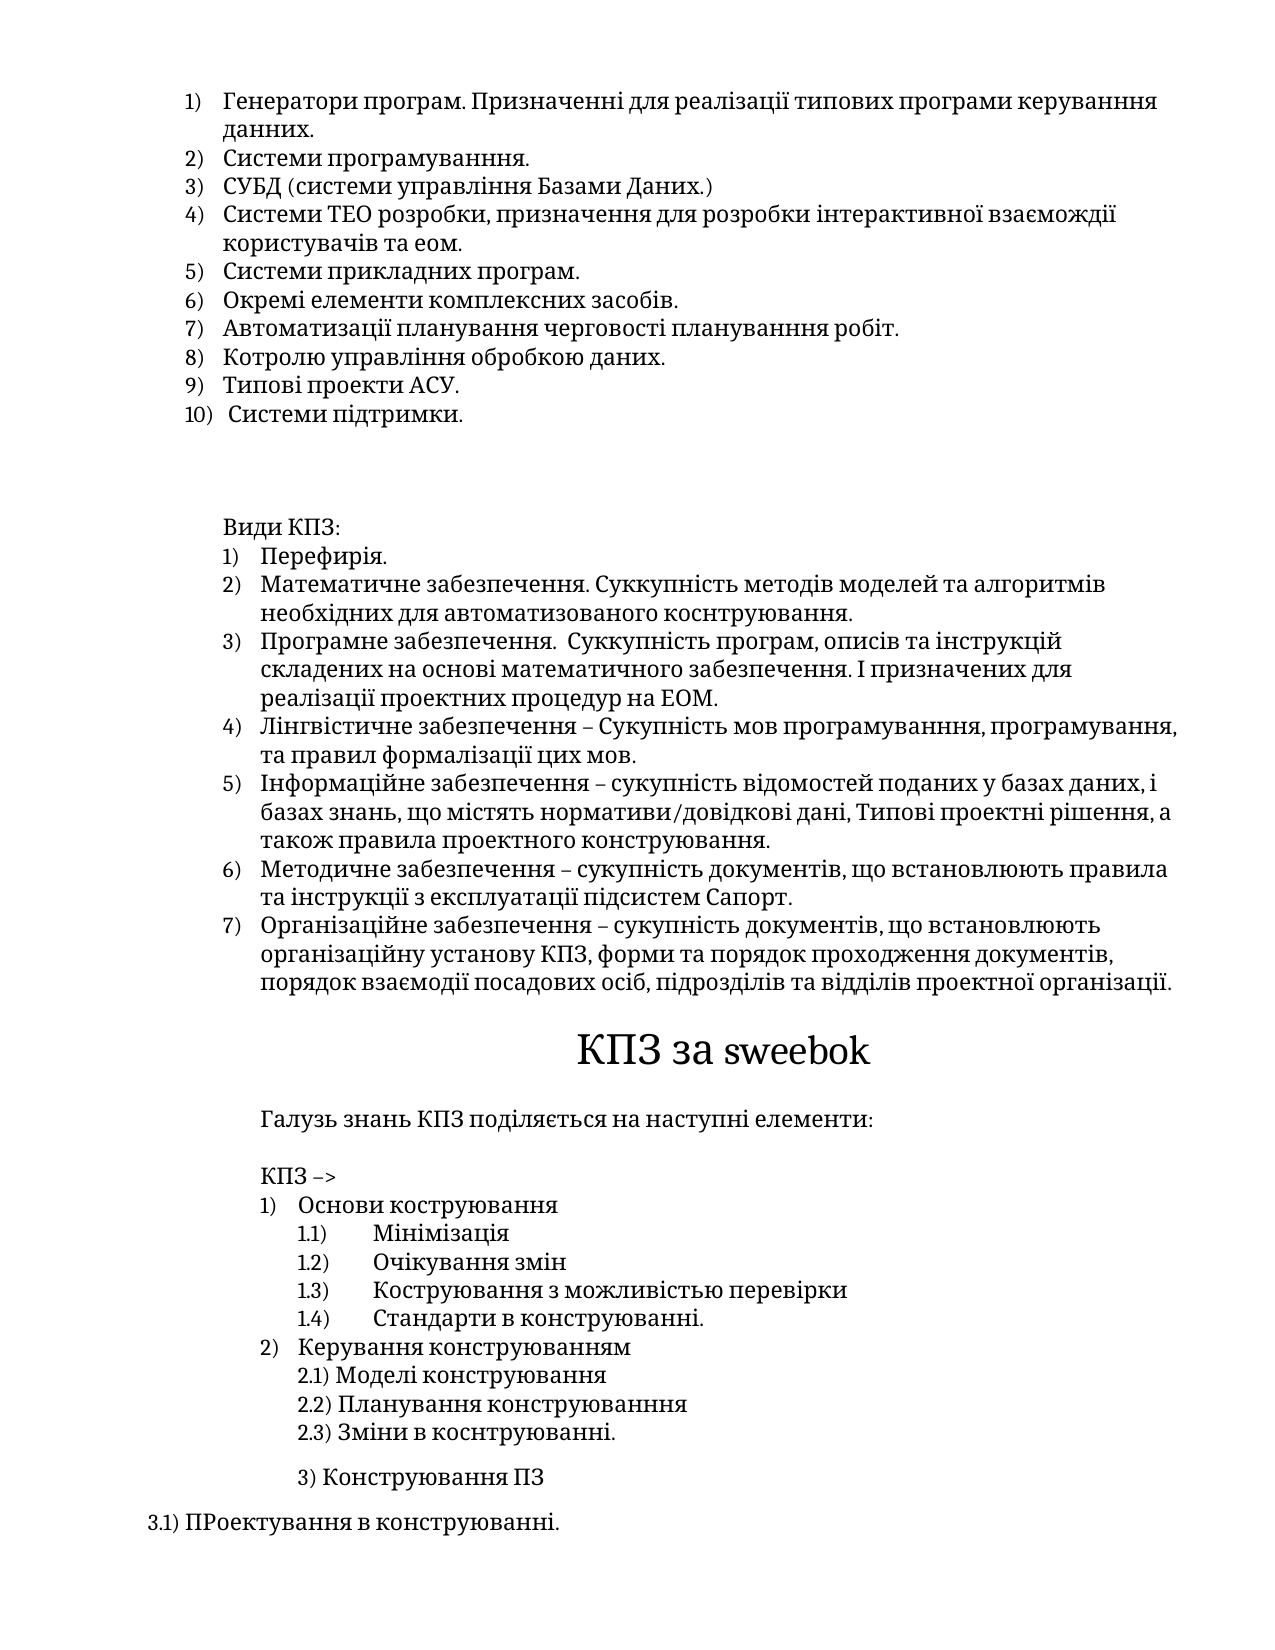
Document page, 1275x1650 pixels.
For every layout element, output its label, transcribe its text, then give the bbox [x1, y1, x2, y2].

list Галузь знань КПЗ поділяється на наступні елементи: [260, 1107, 1186, 1133]
list 2.1) Моделі конструювання [298, 1363, 1186, 1389]
list Організаційне забезпечення – сукупність документів, що встановлюють організаційну установу КПЗ, форми та порядок проходження документів, порядок взаємодії посадових осіб, підрозділів та відділів проектної організації. [223, 913, 1186, 996]
list Котролю управління обробкою даних. [185, 344, 1186, 371]
list Перефирія. [223, 543, 1186, 570]
list Види КПЗ: [223, 515, 1186, 541]
list Очікування змін [298, 1249, 1186, 1276]
list Системи програмуванння. [185, 145, 1186, 172]
list Типові проекти АСУ. [185, 373, 1186, 399]
list Автоматизації планування черговості плануванння робіт. [185, 316, 1186, 342]
list 2.2) Планування конструюванння [298, 1391, 1186, 1418]
list Окремі елементи комплексних засобів. [185, 288, 1186, 314]
list Мінімізація [298, 1221, 1186, 1247]
list Системи прикладних програм. [185, 259, 1186, 286]
list Математичне забезпечення. Суккупність методів моделей та алгоритмів необхідних для автоматизованого коснтруювання. [223, 572, 1186, 627]
list 2.3) Зміни в коснтруюванні. [298, 1420, 1186, 1446]
list Стандарти в конструюванні. [298, 1306, 1186, 1332]
list Керування конструюванням [260, 1334, 1186, 1361]
list Програмне забезпечення. Суккупність програм, описів та інструкцій складених на основі математичного забезпечення. І призначених для реалізації проектних процедур на ЕОМ. [223, 629, 1186, 712]
list СУБД (системи управління Базами Даних.) [185, 174, 1186, 200]
text 3.1) ПРоектування в конструюванні. [148, 1510, 1186, 1536]
list Системи ТЕО розробки, призначення для розробки інтерактивної взаємождії користувачів та еом. [185, 202, 1186, 257]
list Методичне забезпечення – сукупність документів, що встановлюють правила та інструкції з експлуатації підсистем Сапорт. [223, 856, 1186, 911]
list Інформаційне забезпечення – сукупність відомостей поданих у базах даних, і базах знань, що містять нормативи/довідкові дані, Типові проектні рішення, а також правила проектного конструювання. [223, 771, 1186, 854]
list КПЗ –> [260, 1164, 1186, 1190]
list Коструювання з можливістью перевірки [298, 1278, 1186, 1304]
text 3) Конструювання ПЗ [148, 1465, 1186, 1491]
list Лінгвістичне забезпечення – Сукупність мов програмуванння, програмування, та правил формалізації цих мов. [223, 714, 1186, 769]
list Системи підтримки. [185, 401, 1186, 428]
list Генератори програм. Призначенні для реалізації типових програми керуванння данних. [185, 88, 1186, 143]
list Основи коструювання [260, 1192, 1186, 1219]
list КПЗ за sweebok [260, 1027, 1186, 1075]
